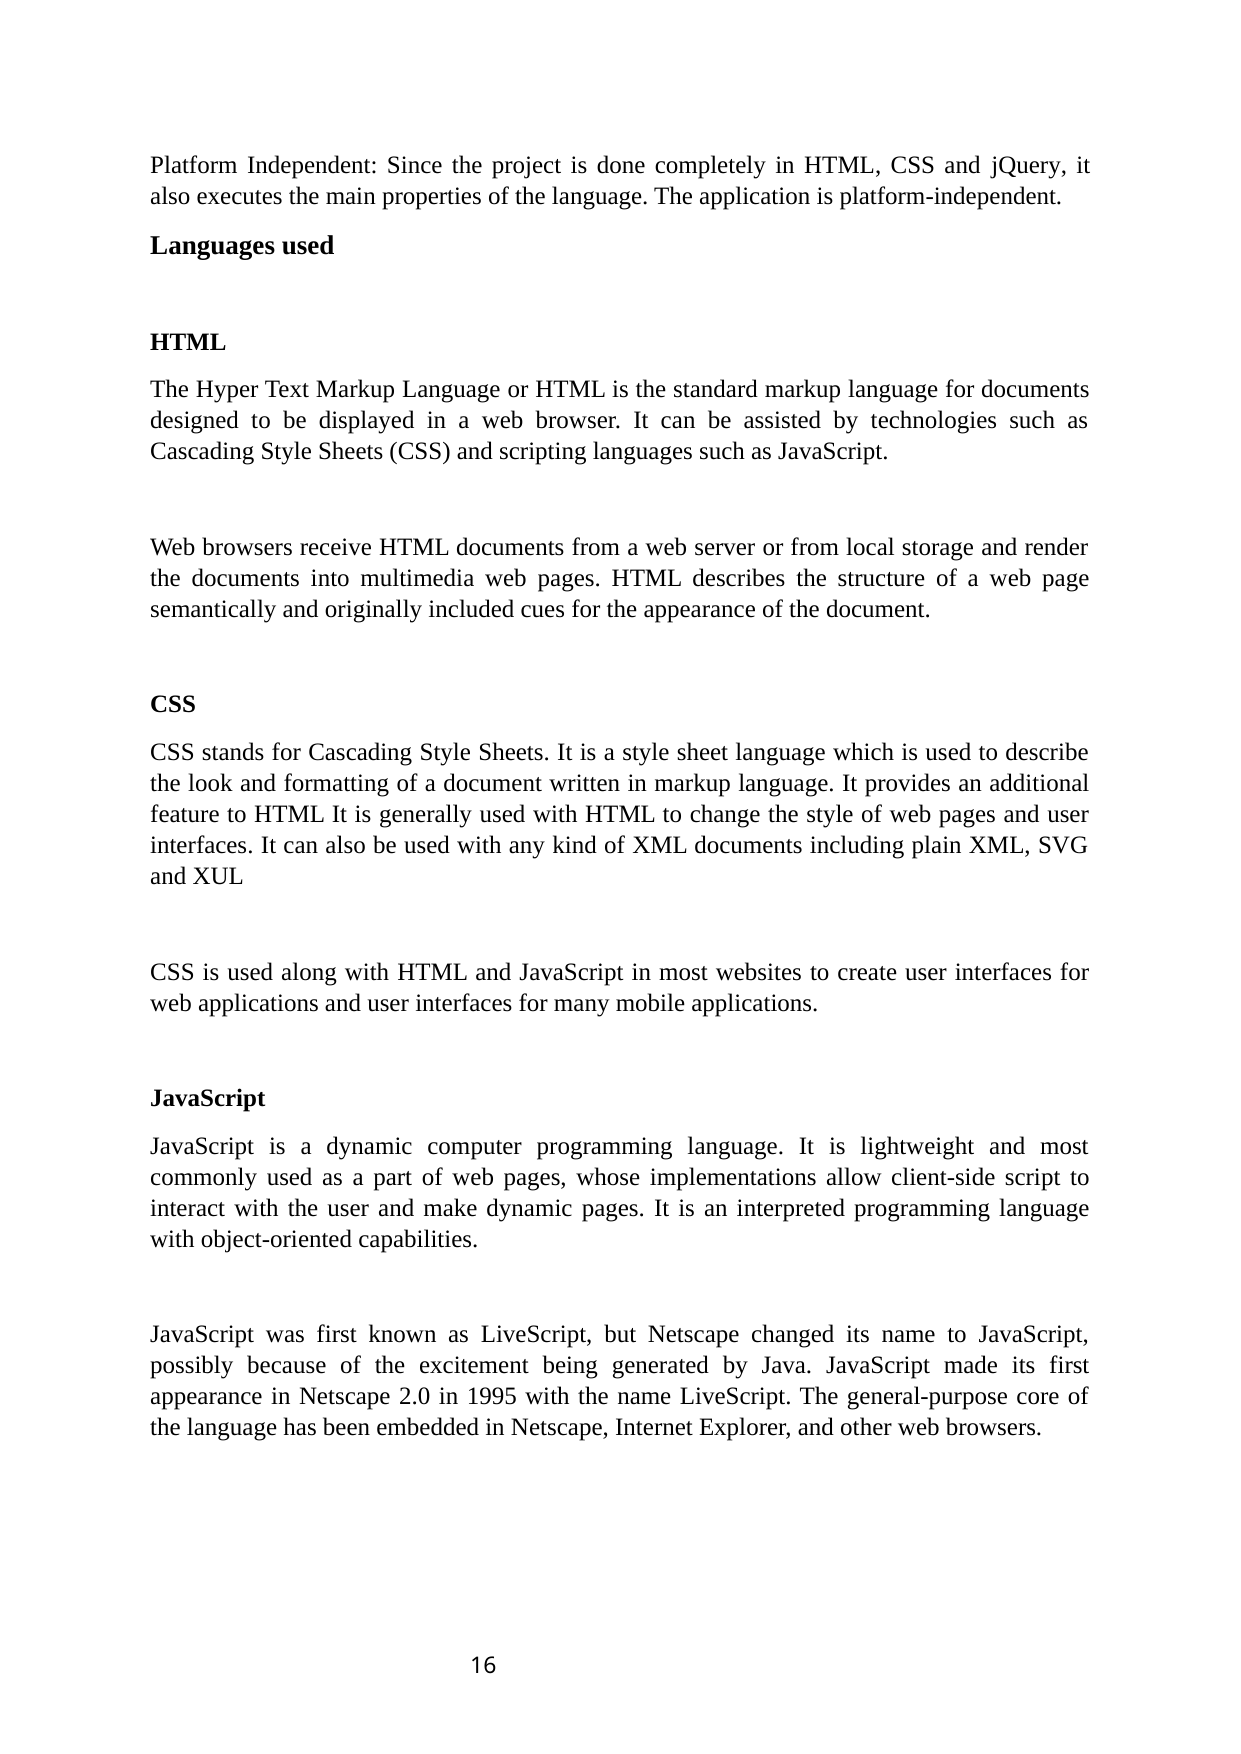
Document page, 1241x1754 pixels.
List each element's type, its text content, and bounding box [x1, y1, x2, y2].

text CSS is used along with HTML and JavaScript in most websites to create user interfaces for web applications and user interfaces for many mobile applications. [150, 957, 1090, 1016]
text Web browsers receive HTML documents from a web server or from local storage and render the documents into multimedia web pages. HTML describes the structure of a web page semantically and originally included cues for the appearance of the document. [150, 532, 1090, 623]
text JavaScript [150, 1083, 1090, 1112]
text CSS [150, 689, 1090, 718]
text JavaScript is a dynamic computer programming language. It is lightweight and most commonly used as a part of web pages, whose implementations allow client-side script to interact with the user and make dynamic pages. It is an interpreted programming language with object-oriented capabilities. [150, 1131, 1090, 1253]
text CSS stands for Cascading Style Sheets. It is a style sheet language which is used to describe the look and formatting of a document written in markup language. It provides an additional feature to HTML It is generally used with HTML to change the style of web pages and user interfaces. It can also be used with any kind of XML documents including plain XML, SVG and XUL [150, 737, 1090, 890]
text HTML [150, 327, 1090, 355]
text Languages used [150, 229, 1090, 260]
text JavaScript was first known as LiveScript, but Netscape changed its name to JavaScript, possibly because of the excitement being generated by Java. JavaScript made its first appearance in Netscape 2.0 in 1995 with the name LiveScript. The general-purpose core of the language has been embedded in Netscape, Internet Explorer, and other web browsers. [150, 1319, 1090, 1441]
text The Hyper Text Markup Language or HTML is the standard markup language for documents designed to be displayed in a web browser. It can be assisted by technologies such as Cascading Style Sheets (CSS) and scripting languages such as JavaScript. [150, 374, 1090, 465]
text Platform Independent: Since the project is done completely in HTML, CSS and jQuery, it also executes the main properties of the language. The application is platform-independent. [150, 150, 1090, 210]
